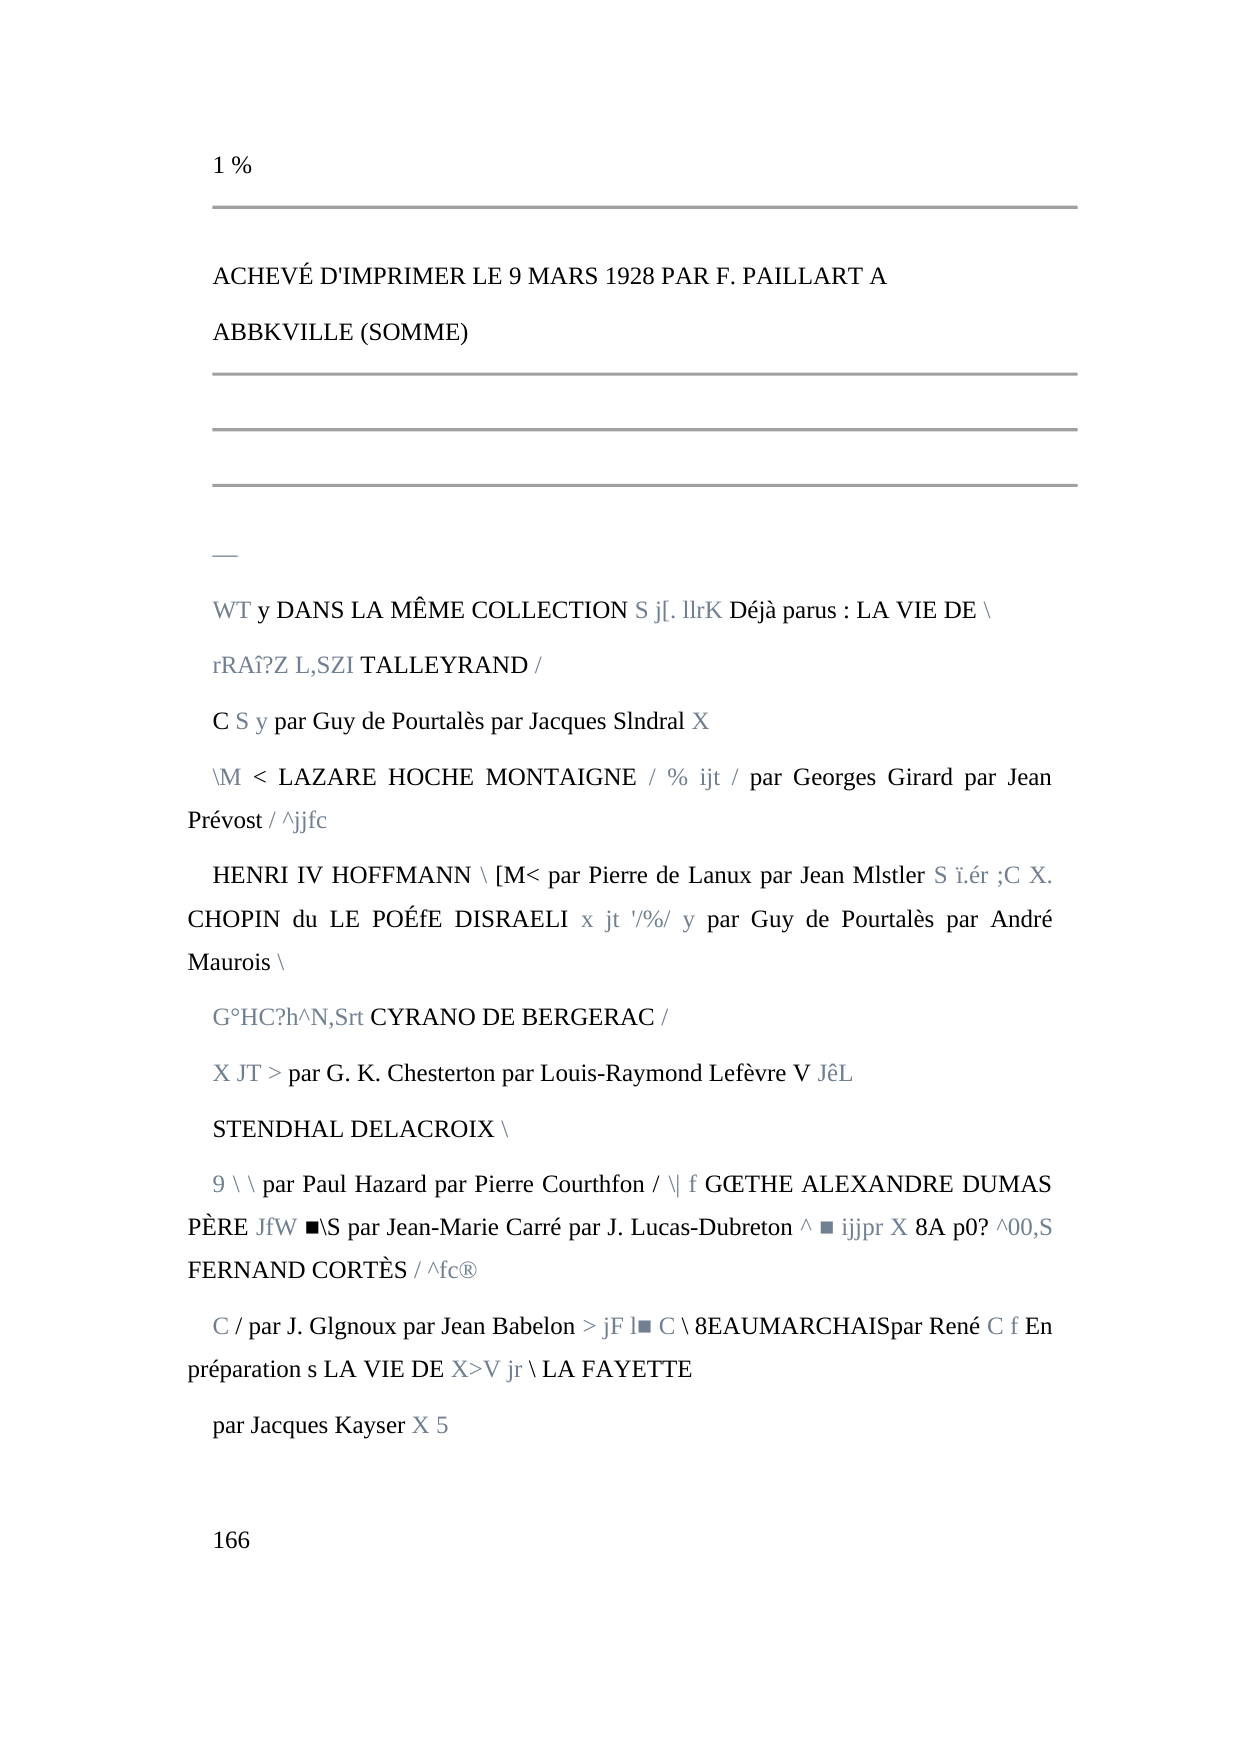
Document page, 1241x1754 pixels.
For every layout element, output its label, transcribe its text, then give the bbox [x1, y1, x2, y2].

text rRAî?Z L,SZI TALLEYRAND / [187, 651, 1053, 679]
text ACHEVÉ D'IMPRIMER LE 9 MARS 1928 PAR F. PAILLART A [187, 261, 1053, 290]
text X JT > par G. K. Chesterton par Louis-Raymond Lefèvre V JêL [187, 1058, 1053, 1087]
text \M < LAZARE HOCHE MONTAIGNE / % ijt / par Georges Girard par Jean Prévost / ^jjfc [187, 762, 1053, 834]
text STENDHAL DELACROIX \ [187, 1114, 1053, 1142]
text C S y par Guy de Pourtalès par Jacques Slndral X [187, 706, 1053, 735]
text — [187, 539, 1053, 568]
text ABBKVILLE (SOMME) [187, 317, 1053, 346]
text 1 % [187, 150, 1053, 179]
text HENRI IV HOFFMANN \ [M< par Pierre de Lanux par Jean Mlstler S ï.ér ;C X. CHOPIN du LE POÉfE DISRAELI x jt '/%/ y par Guy de Pourtalès par André Maurois \ [187, 861, 1053, 976]
text WT y DANS LA MÊME COLLECTION S j[. llrK Déjà parus : LA VIE DE \ [187, 595, 1053, 624]
text par Jacques Kayser X 5 [187, 1410, 1053, 1439]
text 9 \ \ par Paul Hazard par Pierre Courthfon / \| f GŒTHE ALEXANDRE DUMAS PÈRE JfW ■\S par Jean-Marie Carré par J. Lucas-Dubreton ^ ■ ijjpr X 8A p0? ^00,S FERNAND CORTÈS / ^fc® [187, 1169, 1053, 1284]
text C / par J. Glgnoux par Jean Babelon > jF l■ C \ 8EAUMARCHAISpar René C f En préparation s LA VIE DE X>V jr \ LA FAYETTE [187, 1311, 1053, 1383]
text G°HC?h^N,Srt CYRANO DE BERGERAC / [187, 1002, 1053, 1031]
